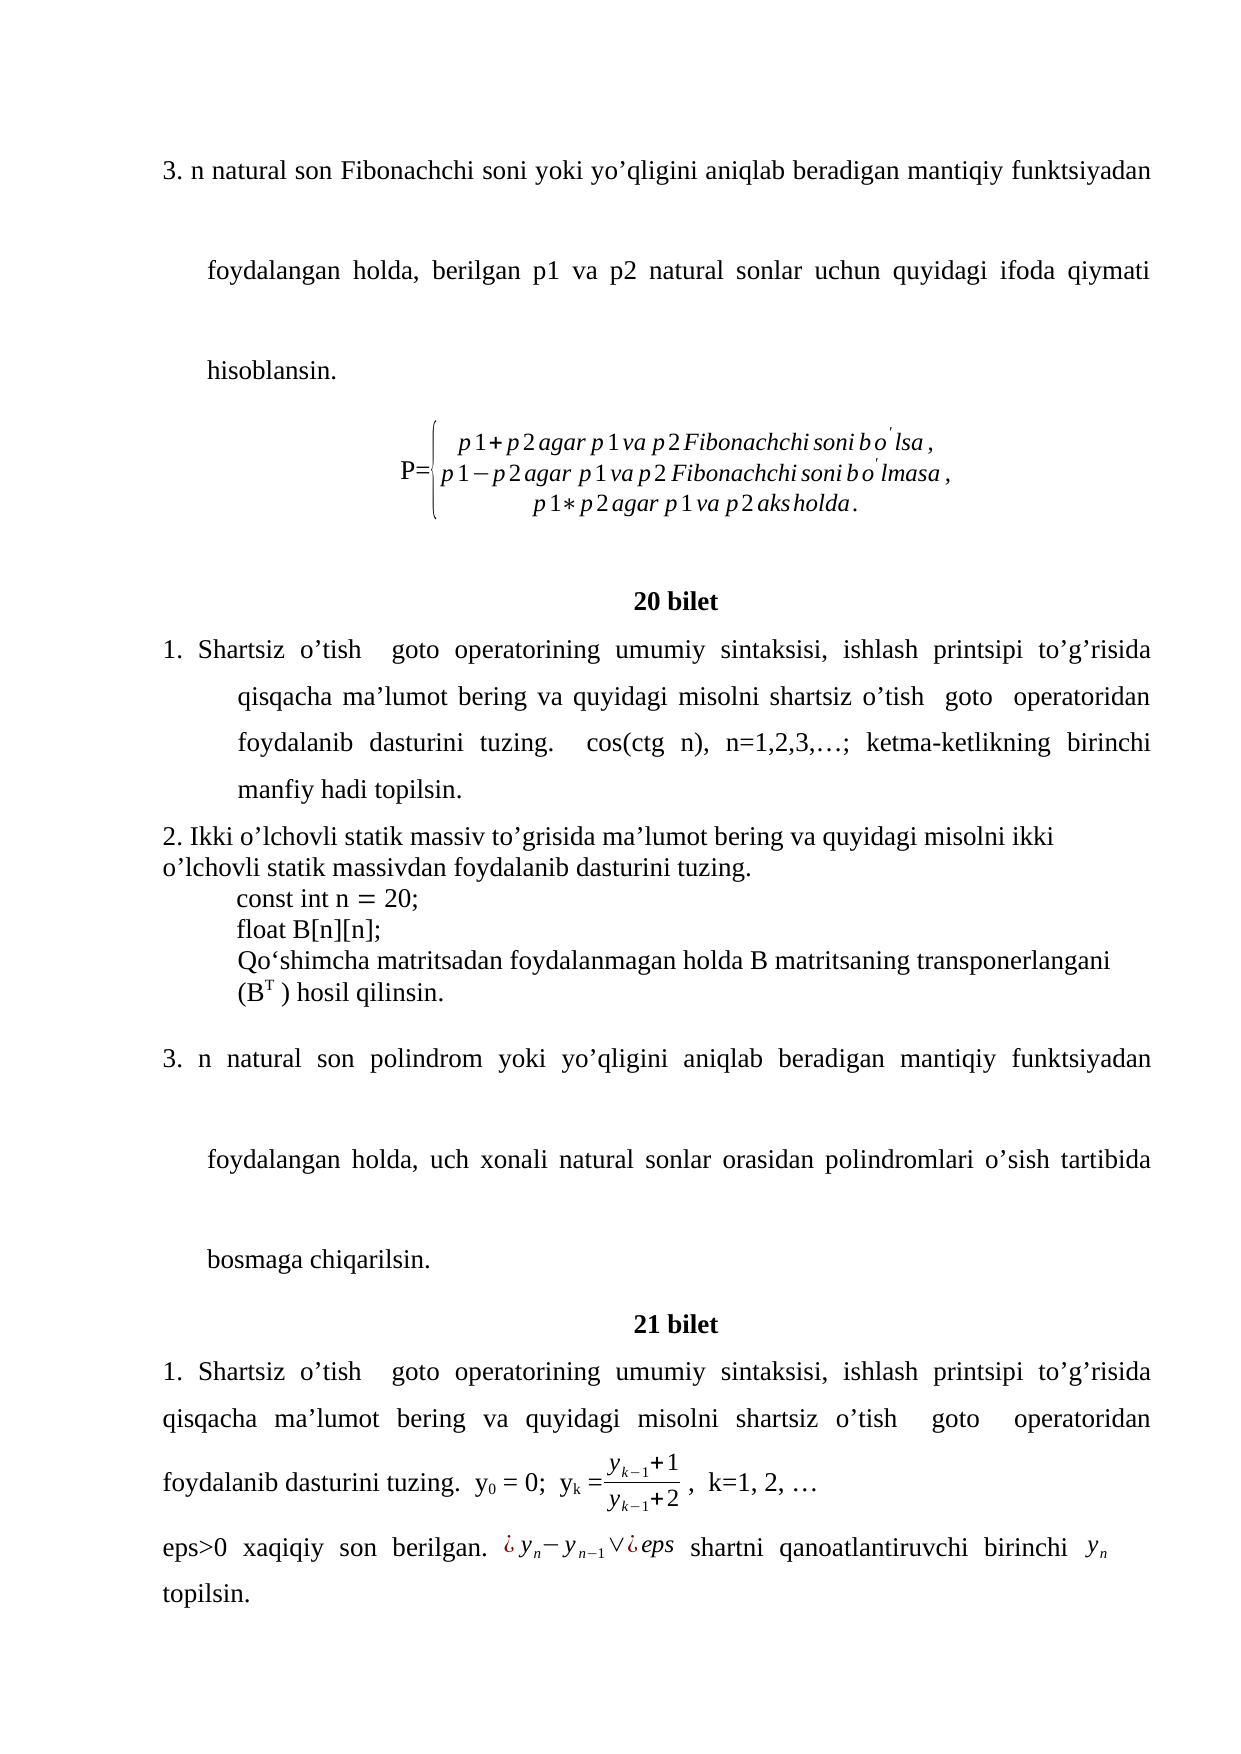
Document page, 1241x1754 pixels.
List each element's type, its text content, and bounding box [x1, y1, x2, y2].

text const int n 20; [162, 882, 1152, 913]
list 3. n natural son Fibonachchi soni yoki yo’qligini aniqlab beradigan mantiqiy funktsiyadan foydalangan holda, berilgan p1 va p2 natural sonlar uchun quyidagi ifoda qiymati hisoblansin. [162, 118, 1152, 386]
text 20 bilet [200, 585, 1152, 616]
text 1. Shartsiz o’tish goto operatorining umumiy sintaksisi, ishlash printsipi to’g’risida qisqacha ma’lumot bering va quyidagi misolni shartsiz o’tish goto operatoridan foydalanib dasturini tuzing. y0 = 0; yk = , k=1, 2, … [162, 1356, 1152, 1515]
list 1. Shartsiz o’tish goto operatorining umumiy sintaksisi, ishlash printsipi to’g’risida qisqacha ma’lumot bering va quyidagi misolni shartsiz o’tish goto operatoridan foydalanib dasturini tuzing. cos(ctg n), n=1,2,3,…; ketma-ketlikning birinchi manfiy hadi topilsin. [162, 633, 1152, 804]
text P= [200, 419, 1152, 521]
text float B[n][n]; [162, 913, 1152, 944]
text 2. Ikki o’lchovli statik massiv to’grisida ma’lumot bering va quyidagi misolni ikki o’lchovli statik massivdan foydalanib dasturini tuzing. [162, 820, 1152, 882]
text 21 bilet [200, 1308, 1152, 1339]
list 3. n natural son polindrom yoki yo’qligini aniqlab beradigan mantiqiy funktsiyadan foydalangan holda, uch xonali natural sonlar orasidan polindromlari o’sish tartibida bosmaga chiqarilsin. [162, 1007, 1152, 1274]
text eps>0 xaqiqiy son berilgan. shartni qanoatlantiruvchi birinchi topilsin. [162, 1531, 1107, 1609]
list Qo‘shimcha matritsadan foydalanmagan holda B matritsaning transponerlangani (BT ) hosil qilinsin. [237, 944, 1152, 1007]
